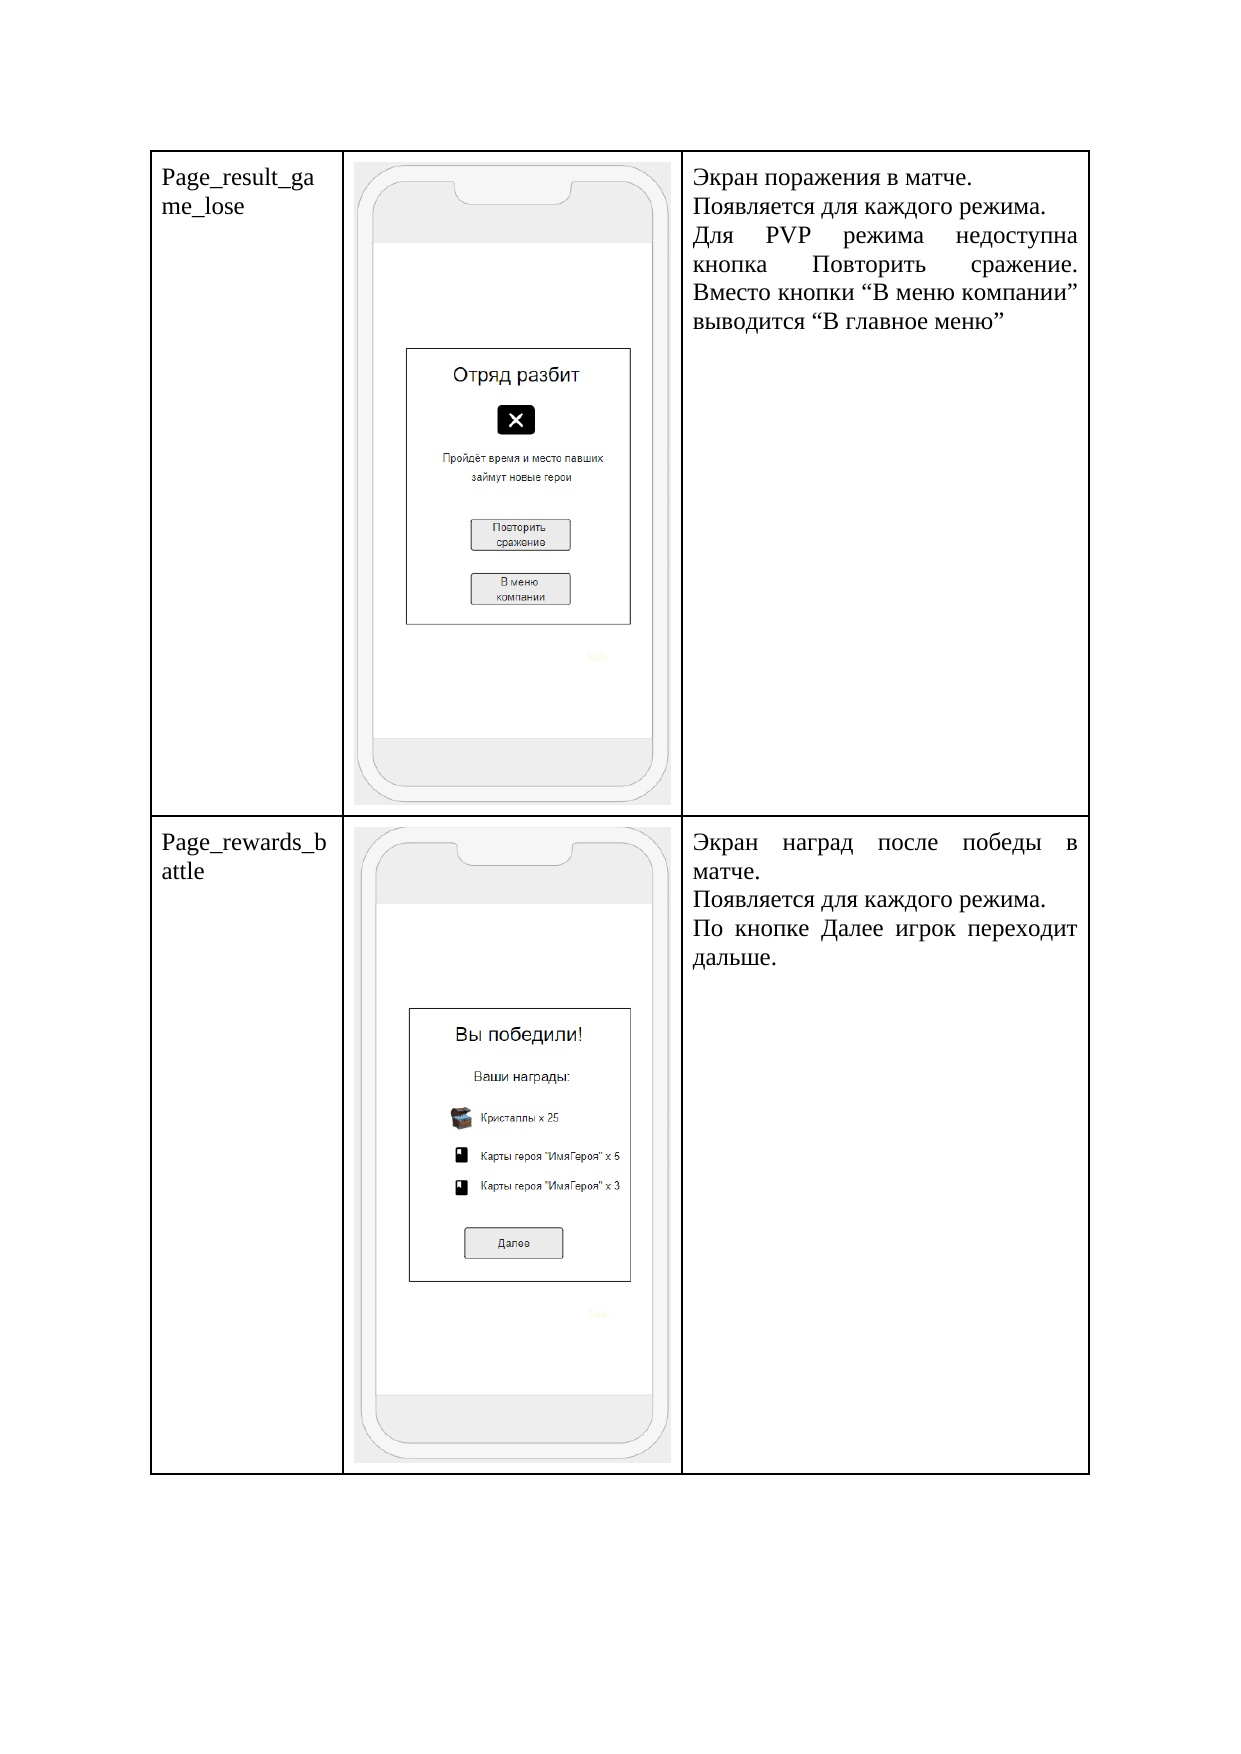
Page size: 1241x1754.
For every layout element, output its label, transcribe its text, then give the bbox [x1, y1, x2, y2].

table_cell Экран наград после победы в матче. Появляется для каждого режима. По кнопке Далее игрок переходит дальше. [683, 817, 1088, 1473]
table_cell [344, 152, 681, 814]
picture [353, 162, 671, 805]
table_cell Экран поражения в матче. Появляется для каждого режима. Для PVP режима недоступна кнопка Повторить сражение. Вместо кнопки “В меню компании” выводится “В главное меню” [683, 152, 1088, 814]
table_cell Page_result_game_lose [152, 152, 342, 814]
picture [353, 827, 671, 1463]
table_cell [344, 817, 681, 1473]
table_cell Page_rewards_battle [152, 817, 342, 1473]
